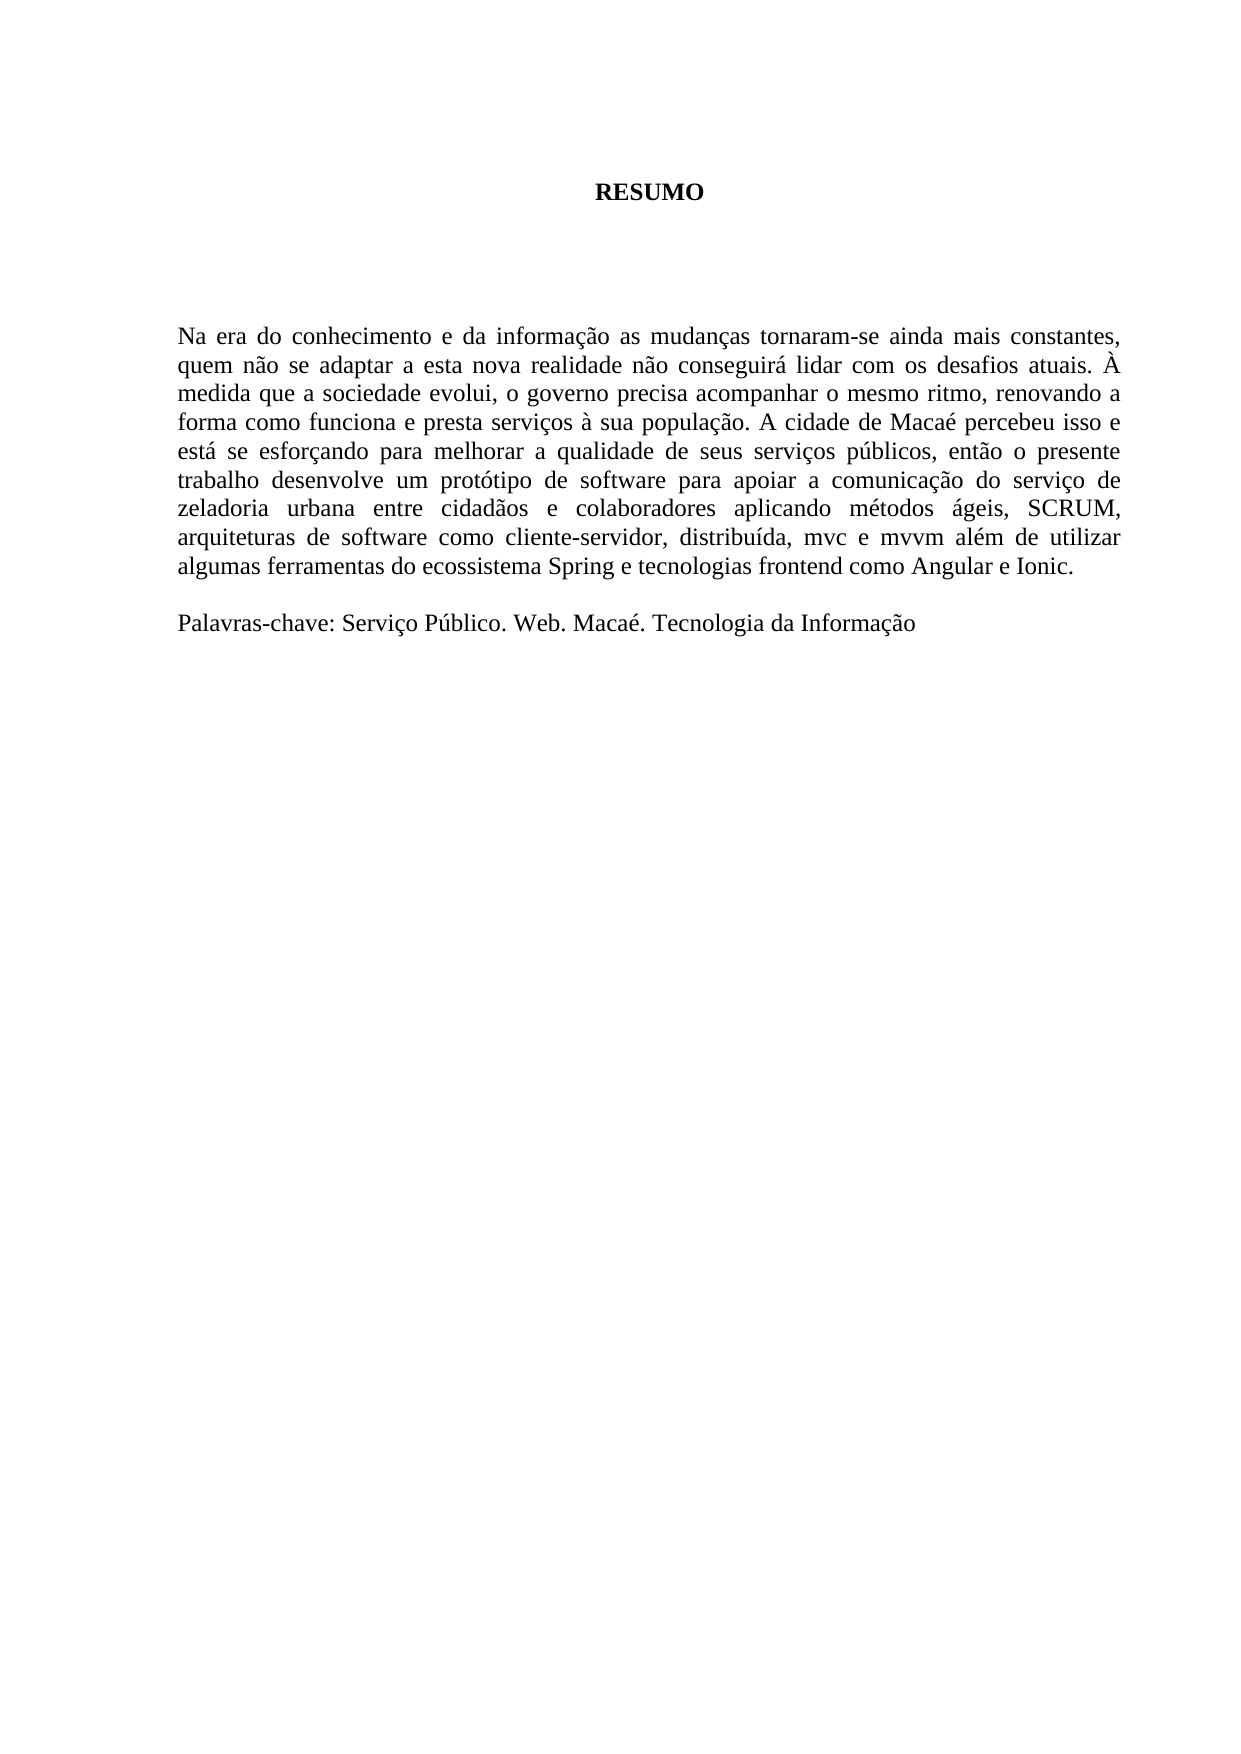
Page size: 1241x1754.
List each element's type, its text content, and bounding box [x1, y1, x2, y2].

text RESUMO [177, 177, 1122, 206]
text Palavras-chave: Serviço Público. Web. Macaé. Tecnologia da Informação [177, 608, 1122, 637]
text Na era do conhecimento e da informação as mudanças tornaram-se ainda mais constantes, quem não se adaptar a esta nova realidade não conseguirá lidar com os desafios atuais. À medida que a sociedade evolui, o governo precisa acompanhar o mesmo ritmo, renovando a forma como funciona e presta serviços à sua população. A cidade de Macaé percebeu isso e está se esforçando para melhorar a qualidade de seus serviços públicos, então o presente trabalho desenvolve um protótipo de software para apoiar a comunicação do serviço de zeladoria urbana entre cidadãos e colaboradores aplicando métodos ágeis, SCRUM, arquiteturas de software como cliente-servidor, distribuída, mvc e mvvm além de utilizar algumas ferramentas do ecossistema Spring e tecnologias frontend como Angular e Ionic. [177, 321, 1122, 580]
